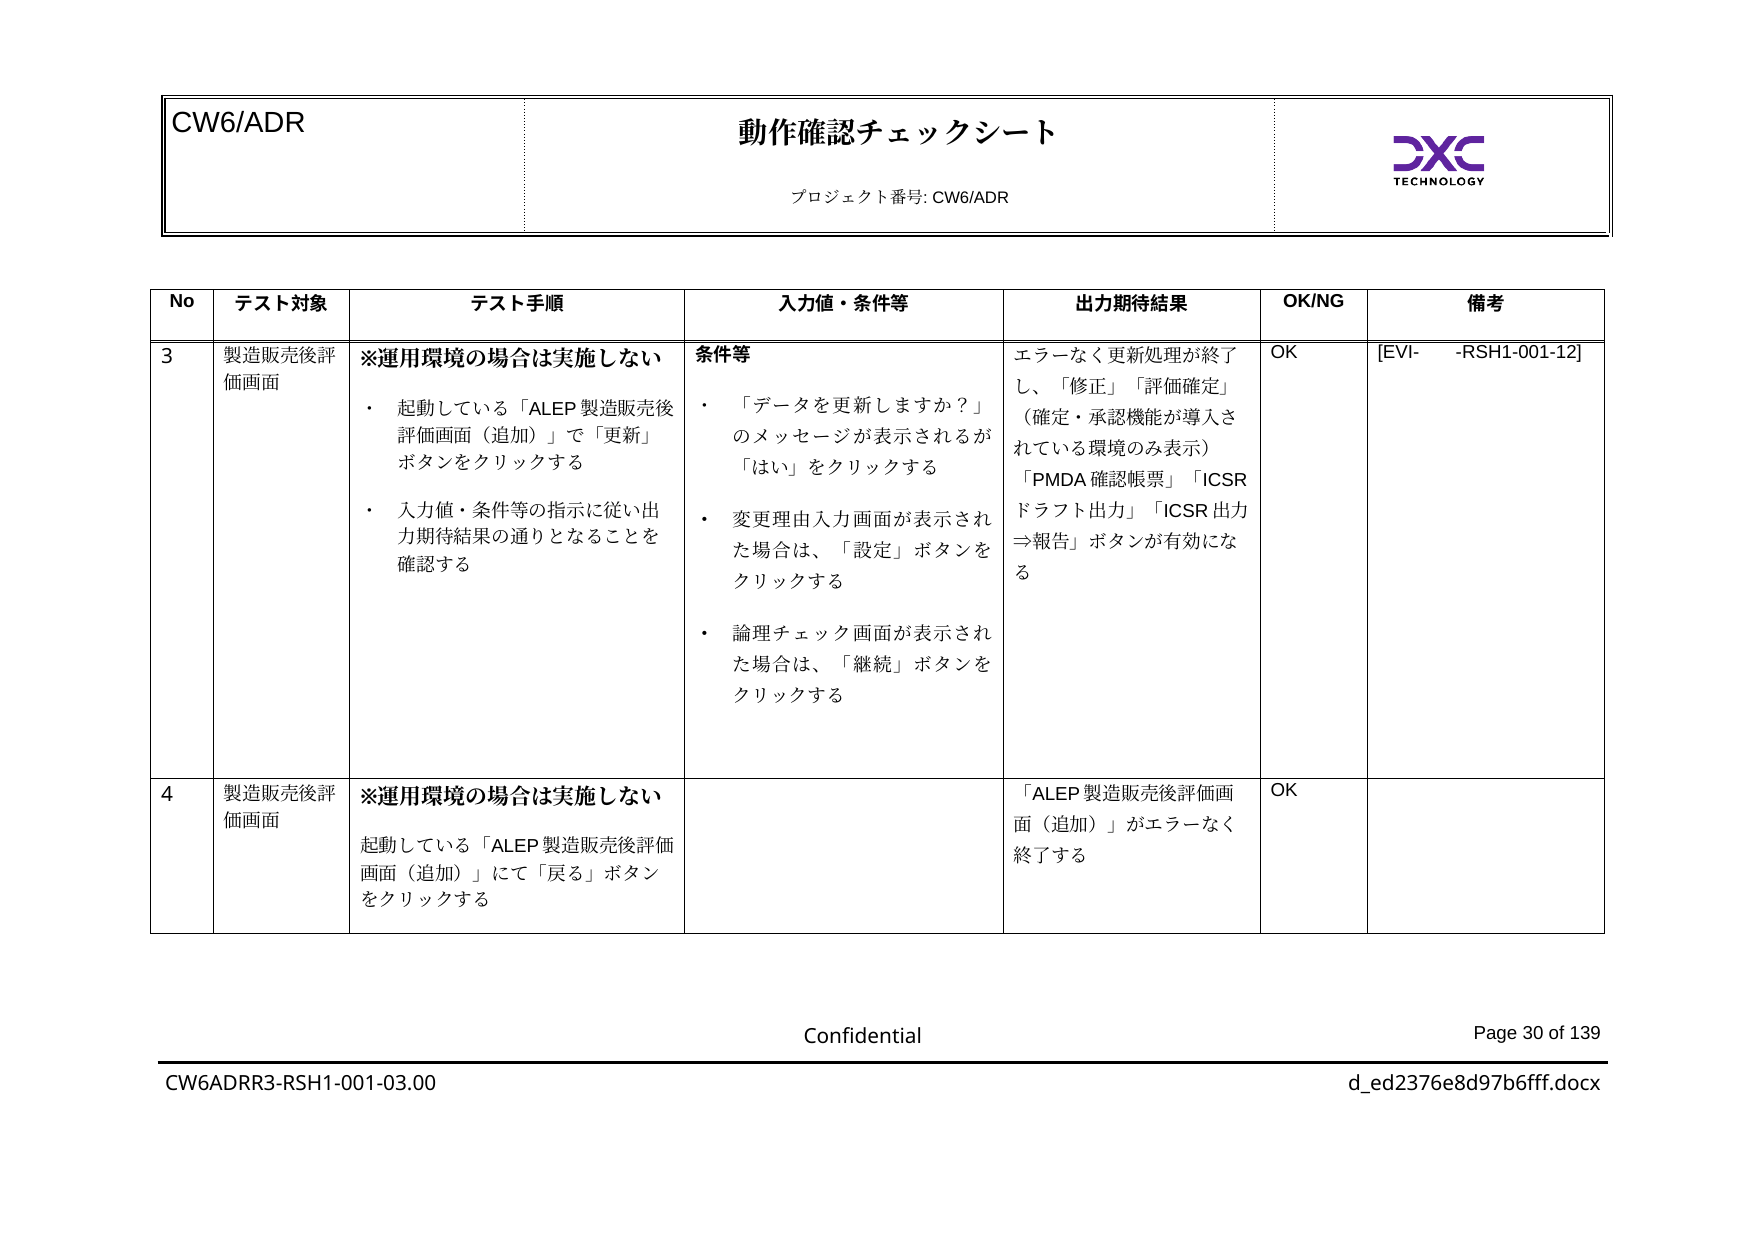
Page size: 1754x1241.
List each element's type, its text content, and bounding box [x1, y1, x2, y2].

table_header テスト手順 [350, 290, 684, 340]
table_header 入力値・条件等 [685, 290, 1003, 340]
table_cell 条件等 「データを更新しますか？」のメッセージが表示されるが「はい」をクリックする 変更理由入力画面が表示された場合は、「設定」ボタンをクリックする 論理チェック画面が表示された場合は、「継続」ボタンをクリックする [685, 343, 1003, 778]
table_cell 「ALEP製造販売後評価画面（追加）」がエラーなく終了する [1004, 779, 1260, 933]
table_header テスト対象 [214, 290, 349, 340]
table_cell エラーなく更新処理が終了し、「修正」「評価確定」（確定・承認機能が導入されている環境のみ表示）「PMDA確認帳票」「ICSRドラフト出力」「ICSR出力⇒報告」ボタンが有効になる [1004, 343, 1260, 778]
table_header OK/NG [1261, 290, 1367, 340]
table_cell ※運用環境の場合は実施しない 起動している「ALEP製造販売後評価画面（追加）」で「更新」ボタンをクリックする 入力値・条件等の指示に従い出力期待結果の通りとなることを確認する [350, 343, 684, 778]
picture [1378, 121, 1499, 201]
table_cell OK [1261, 779, 1367, 933]
table_header 備考 [1368, 290, 1604, 340]
table_header No [151, 290, 213, 340]
table_cell [685, 779, 1003, 933]
table_cell 4 [151, 779, 213, 933]
table_cell OK [1261, 343, 1367, 778]
table_cell [EVI- -RSH1-001-] [1368, 343, 1604, 778]
table_cell 製造販売後評価画面 [214, 779, 349, 933]
table_cell ※運用環境の場合は実施しない 起動している「ALEP製造販売後評価画面（追加）」にて「戻る」ボタンをクリックする [350, 779, 684, 933]
table_header 出力期待結果 [1004, 290, 1260, 340]
table_cell [1368, 779, 1604, 933]
table_cell 製造販売後評価画面 [214, 343, 349, 778]
table_cell 3 [151, 343, 213, 778]
